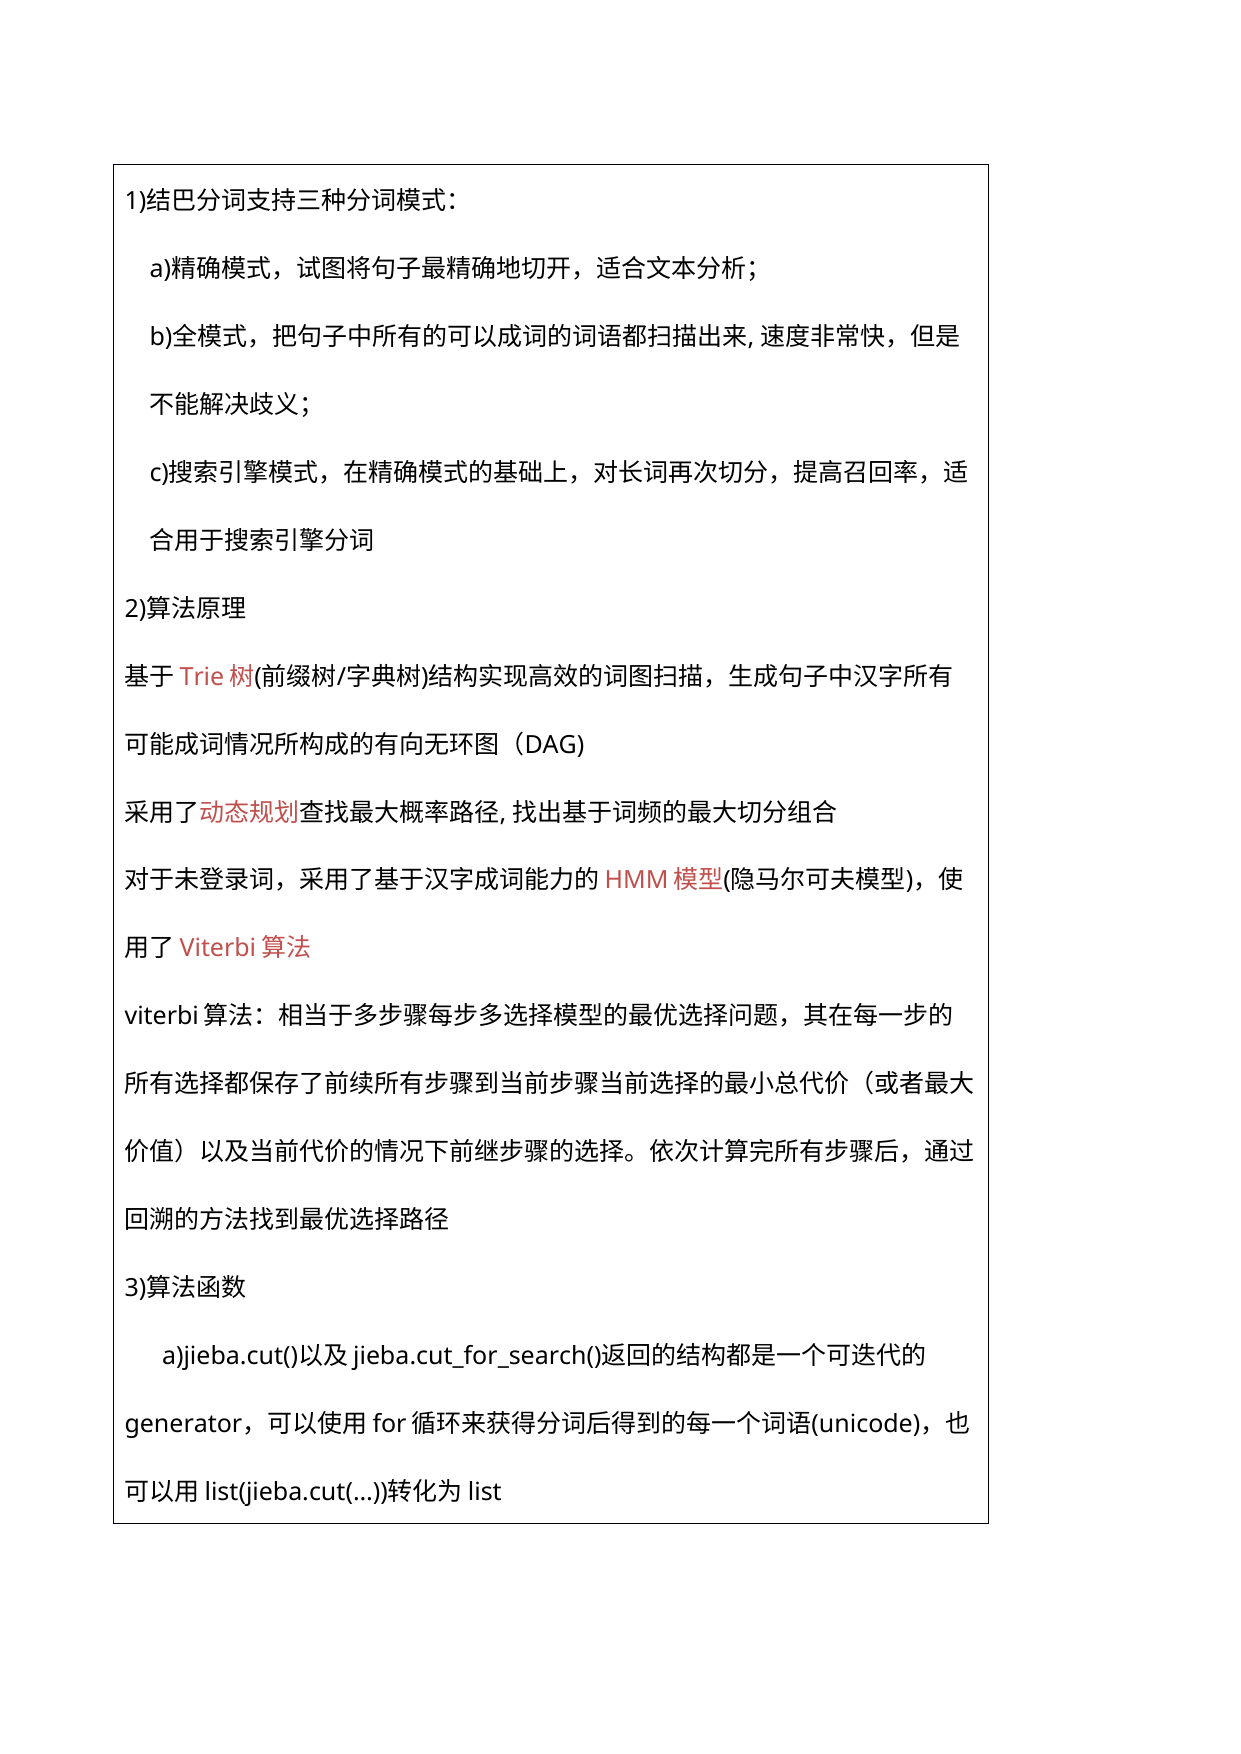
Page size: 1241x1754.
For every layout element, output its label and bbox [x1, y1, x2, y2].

table_cell [114, 165, 988, 1523]
